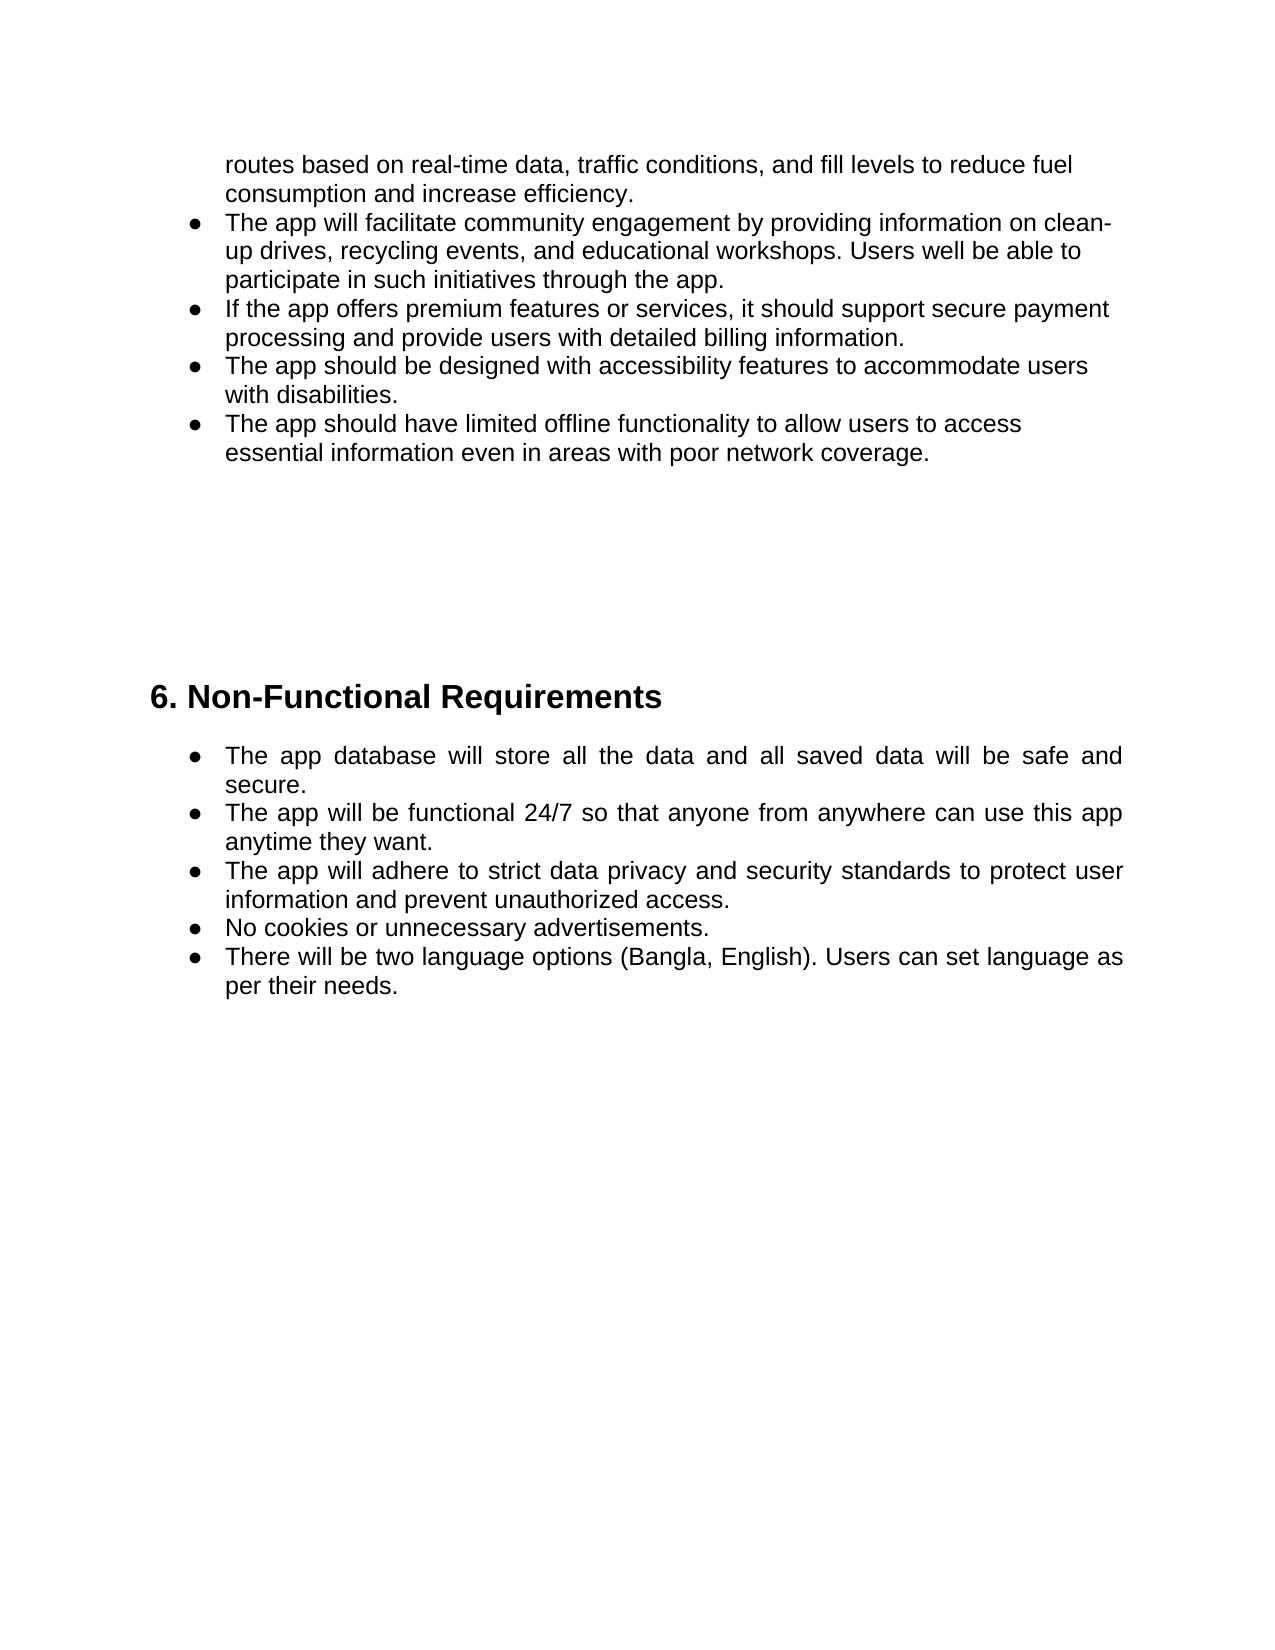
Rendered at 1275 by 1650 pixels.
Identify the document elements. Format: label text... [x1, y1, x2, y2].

list The app should have limited offline functionality to allow users to access essential information even in areas with poor network coverage. [187, 409, 1125, 466]
subtitle 6. Non-Functional Requirements [150, 677, 1125, 716]
list The app should be designed with accessibility features to accommodate users with disabilities. [187, 351, 1125, 409]
list The app will be functional 24/7 so that anyone from anywhere can use this app anytime they want. [187, 798, 1125, 856]
list There will be two language options (Bangla, English). Users can set language as per their needs. [187, 942, 1125, 1000]
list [187, 150, 1125, 207]
list If the app offers premium features or services, it should support secure payment processing and provide users with detailed billing information. [187, 294, 1125, 351]
list The app will adhere to strict data privacy and security standards to protect user information and prevent unauthorized access. [187, 856, 1125, 913]
list The app database will store all the data and all saved data will be safe and secure. [187, 741, 1125, 798]
list The app will facilitate community engagement by providing information on clean-up drives, recycling events, and educational workshops. Users well be able to participate in such initiatives through the app. [187, 207, 1125, 294]
list No cookies or unnecessary advertisements. [187, 913, 1125, 942]
